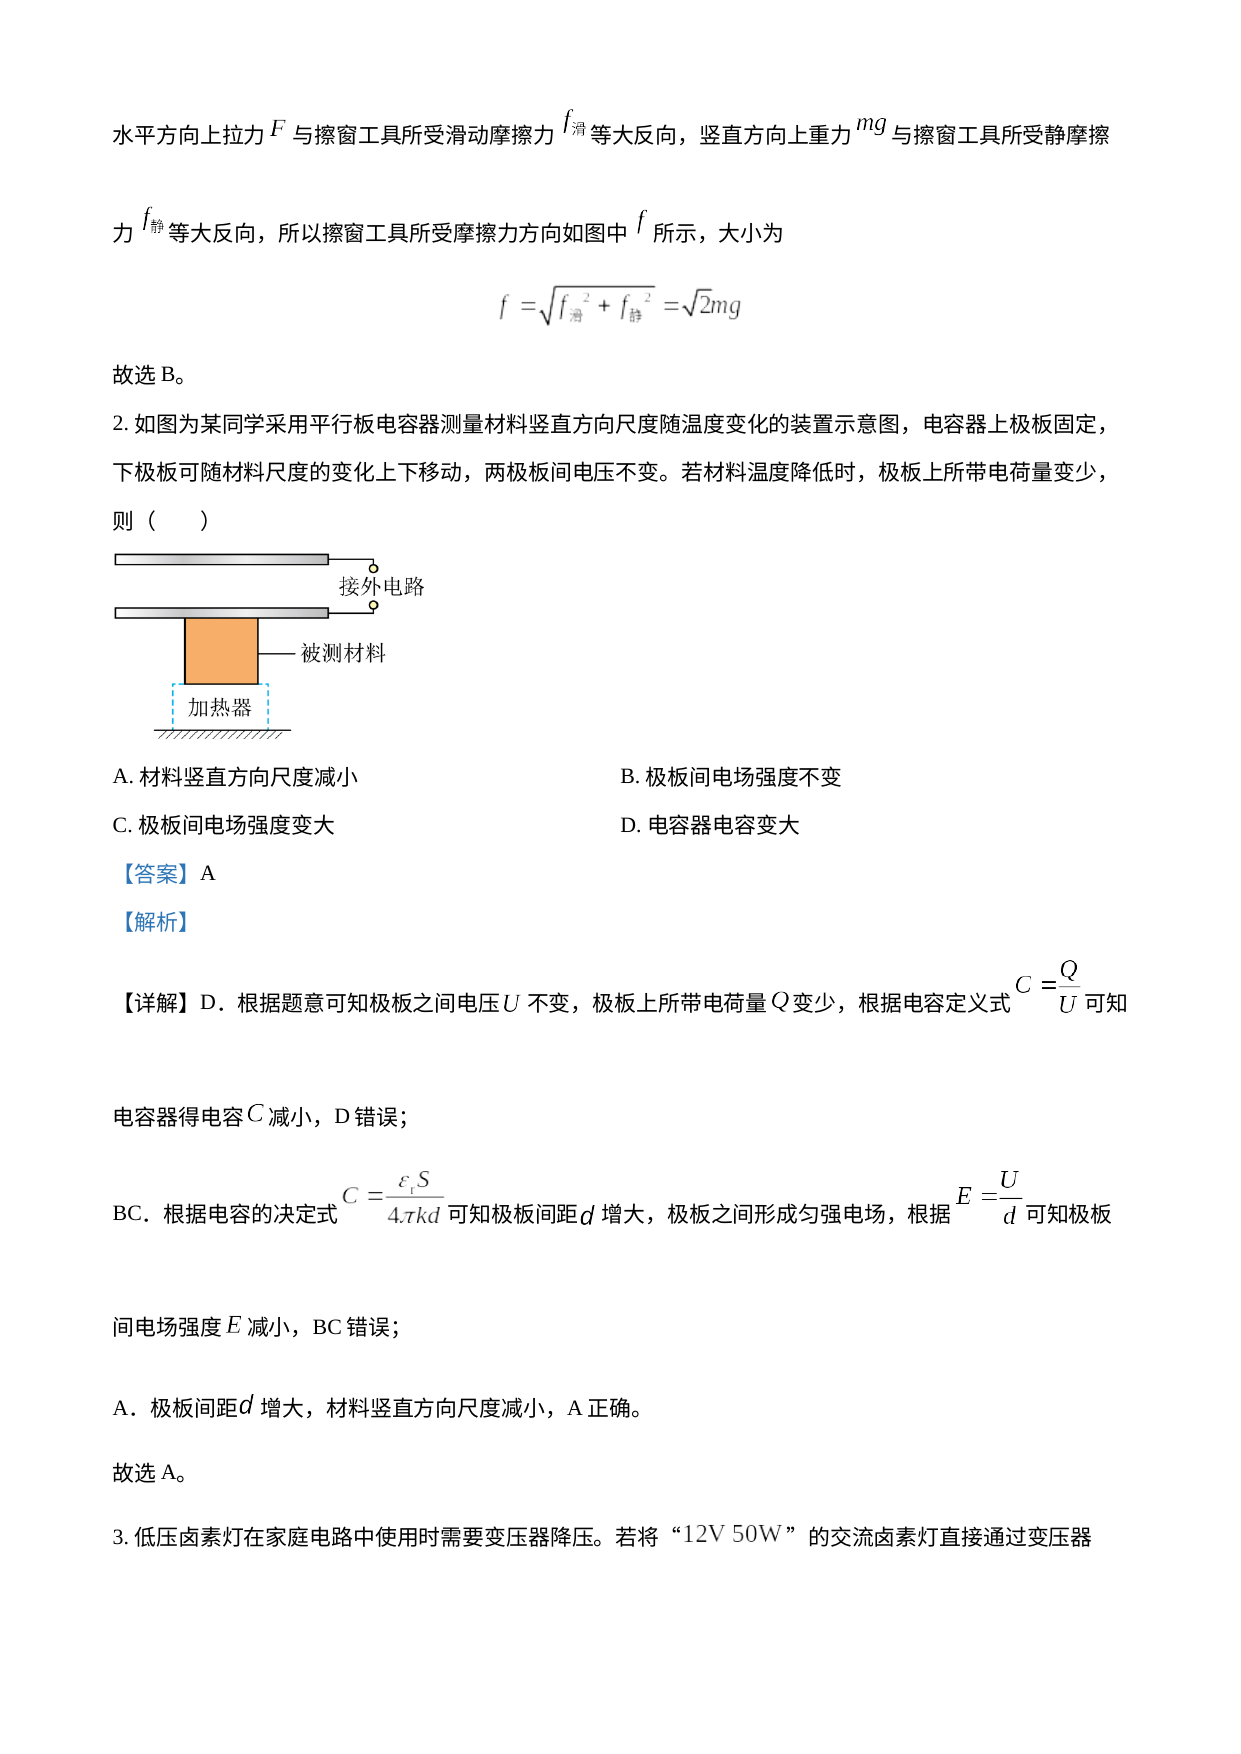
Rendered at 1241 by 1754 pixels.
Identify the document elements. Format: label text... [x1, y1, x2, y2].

text 【答案】A [112, 856, 1128, 889]
text BC．根据电容的决定式可知极板间距增大，极板之间形成匀强电场，根据可知极板间电场强度减小，BC错误； [112, 1164, 1128, 1359]
text A. 材料竖直方向尺度减小 B. 极板间电场强度不变 [112, 759, 1128, 792]
text A．极板间距增大，材料竖直方向尺度减小，A正确。 [112, 1374, 1128, 1439]
picture [112, 552, 426, 741]
text 故选B。 [112, 358, 1128, 390]
text 水平方向上拉力与擦窗工具所受滑动摩擦力等大反向，竖直方向上重力与擦窗工具所受静摩擦力等大反向，所以擦窗工具所受摩擦力方向如图中所示，大小为 [112, 102, 1128, 264]
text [112, 1504, 1128, 1569]
text 2. 如图为某同学采用平行板电容器测量材料竖直方向尺度随温度变化的装置示意图，电容器上极板固定，下极板可随材料尺度的变化上下移动，两极板间电压不变。若材料温度降低时，极板上所带电荷量变少，则（ ） [112, 406, 1128, 536]
text C. 极板间电场强度变大 D. 电容器电容变大 [112, 808, 1128, 840]
text 【解析】 [112, 904, 1128, 937]
text 故选A。 [112, 1455, 1128, 1488]
text 【详解】D．根据题意可知极板之间电压不变，极板上所带电荷量变少，根据电容定义式可知电容器得电容减小，D错误； [112, 953, 1128, 1148]
